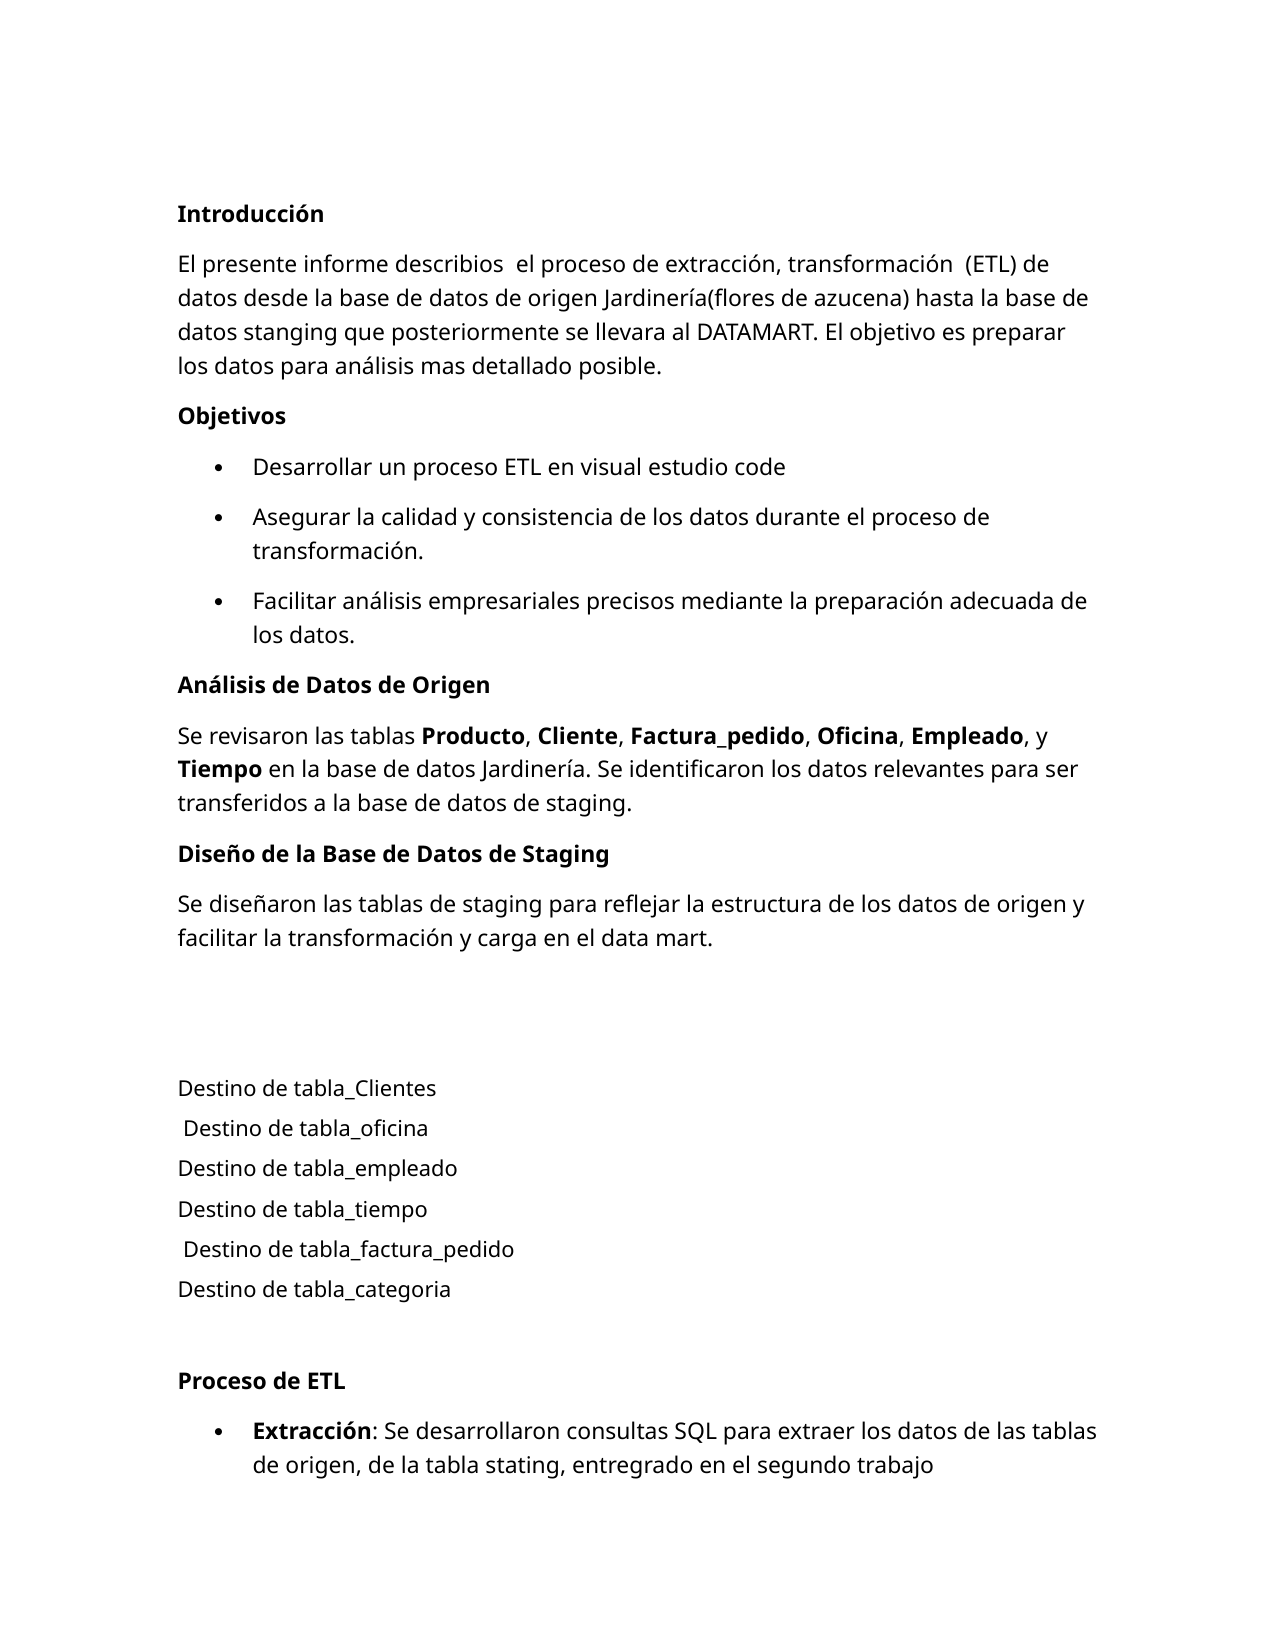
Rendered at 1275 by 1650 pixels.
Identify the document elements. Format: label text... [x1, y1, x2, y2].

text Introducción [177, 198, 1098, 229]
text Proceso de ETL [177, 1365, 1098, 1396]
list Asegurar la calidad y consistencia de los datos durante el proceso de transformación. [215, 501, 1098, 566]
text Objetivos [177, 400, 1098, 431]
text Destino de tabla_empleado [177, 1153, 1098, 1183]
text Destino de tabla_categoria [177, 1274, 1098, 1304]
text Se diseñaron las tablas de staging para reflejar la estructura de los datos de origen y facilitar la transformación y carga en el data mart. [177, 888, 1098, 953]
text Destino de tabla_oficina [177, 1113, 1098, 1143]
text Se revisaron las tablas Producto, Cliente, Factura_pedido, Oficina, Empleado, y Tiempo en la base de datos Jardinería. Se identificaron los datos relevantes para ser transferidos a la base de datos de staging. [177, 720, 1098, 818]
list Desarrollar un proceso ETL en visual estudio code [215, 451, 1098, 482]
text Destino de tabla_factura_pedido [177, 1234, 1098, 1264]
text Destino de tabla_Clientes [177, 1073, 1098, 1103]
list Facilitar análisis empresariales precisos mediante la preparación adecuada de los datos. [215, 585, 1098, 650]
text El presente informe describios el proceso de extracción, transformación (ETL) de datos desde la base de datos de origen Jardinería(flores de azucena) hasta la base de datos stanging que posteriormente se llevara al DATAMART. El objetivo es preparar los datos para análisis mas detallado posible. [177, 248, 1098, 381]
text Análisis de Datos de Origen [177, 669, 1098, 701]
text Destino de tabla_tiempo [177, 1194, 1098, 1223]
text Diseño de la Base de Datos de Staging [177, 838, 1098, 869]
list Extracción: Se desarrollaron consultas SQL para extraer los datos de las tablas de origen, de la tabla stating, entregrado en el segundo trabajo [215, 1415, 1098, 1480]
